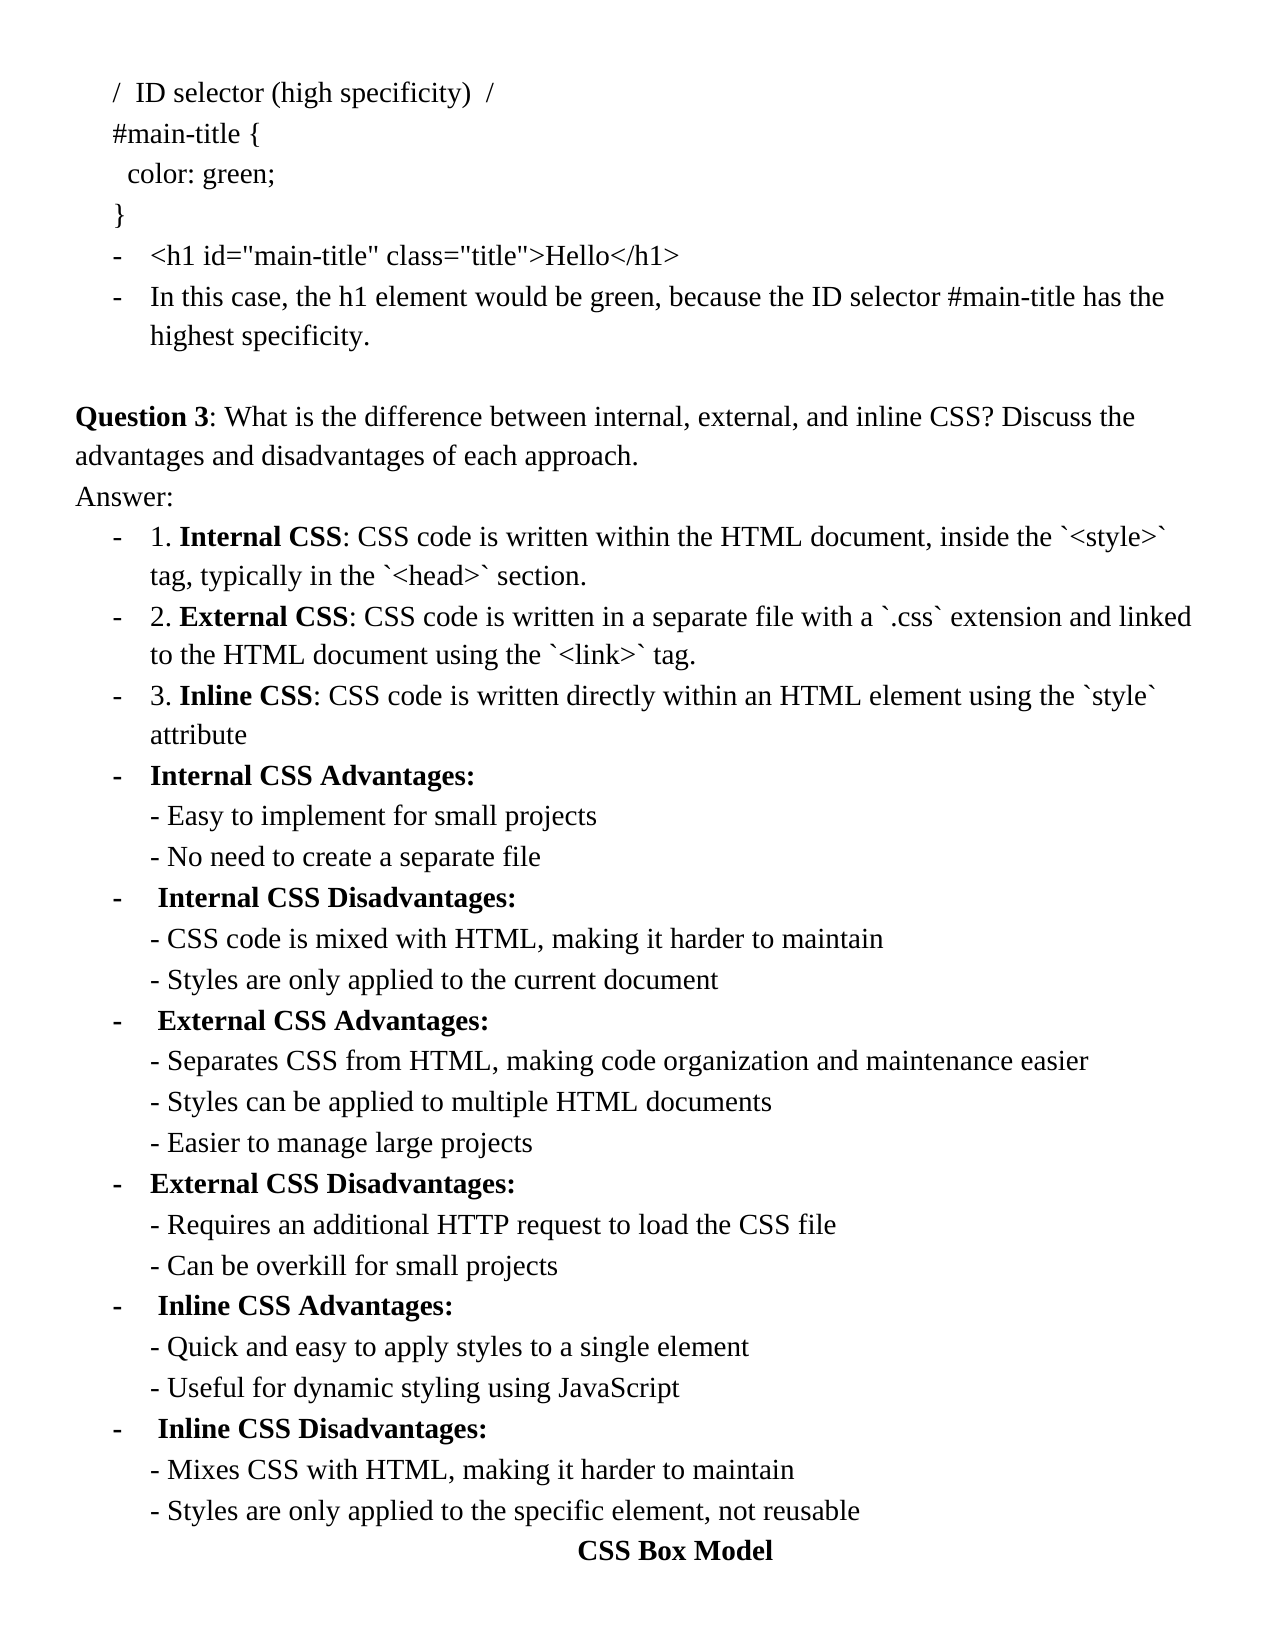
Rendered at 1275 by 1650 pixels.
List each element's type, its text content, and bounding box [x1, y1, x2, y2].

list Inline CSS Disadvantages: [112, 1411, 1200, 1444]
list 1. Internal CSS: CSS code is written within the HTML document, inside the `<style>` tag, typically in the `<head>` section. [112, 519, 1200, 592]
list 3. Inline CSS: CSS code is written directly within an HTML element using the `style` attribute [112, 678, 1200, 750]
text Answer: [75, 479, 1200, 512]
list Inline CSS Advantages: [112, 1288, 1200, 1322]
text - Separates CSS from HTML, making code organization and maintenance easier [150, 1043, 1200, 1077]
text - Easy to implement for small projects [150, 798, 1200, 832]
text - Styles can be applied to multiple HTML documents [150, 1084, 1200, 1118]
text - Useful for dynamic styling using JavaScript [150, 1370, 1200, 1404]
list Internal CSS Advantages: [112, 758, 1200, 791]
text - Requires an additional HTTP request to load the CSS file [150, 1207, 1200, 1240]
text - Can be overkill for small projects [150, 1248, 1200, 1281]
text - Styles are only applied to the current document [150, 962, 1200, 995]
text } [112, 197, 1200, 231]
list <h1 id="main-title" class="title">Hello</h1> [112, 238, 1200, 272]
list 2. External CSS: CSS code is written in a separate file with a `.css` extension and linked to the HTML document using the `<link>` tag. [112, 599, 1200, 671]
text #main-title { [112, 116, 1200, 149]
text color: green; [112, 157, 1200, 190]
list External CSS Disadvantages: [112, 1166, 1200, 1199]
text / ID selector (high specificity) / [112, 75, 1200, 108]
list In this case, the h1 element would be green, because the ID selector #main-title has the highest specificity. [112, 279, 1200, 351]
text - Mixes CSS with HTML, making it harder to maintain [150, 1452, 1200, 1485]
text - Quick and easy to apply styles to a single element [150, 1329, 1200, 1363]
text - Styles are only applied to the specific element, not reusable [150, 1493, 1200, 1526]
text - CSS code is mixed with HTML, making it harder to maintain [150, 921, 1200, 954]
text - Easier to manage large projects [150, 1125, 1200, 1159]
list External CSS Advantages: [112, 1003, 1200, 1036]
text - No need to create a separate file [150, 839, 1200, 873]
text Question 3: What is the difference between internal, external, and inline CSS? Discuss the advantages and disadvantages of each approach. [75, 399, 1200, 471]
text CSS Box Model [150, 1533, 1200, 1567]
list Internal CSS Disadvantages: [112, 880, 1200, 914]
